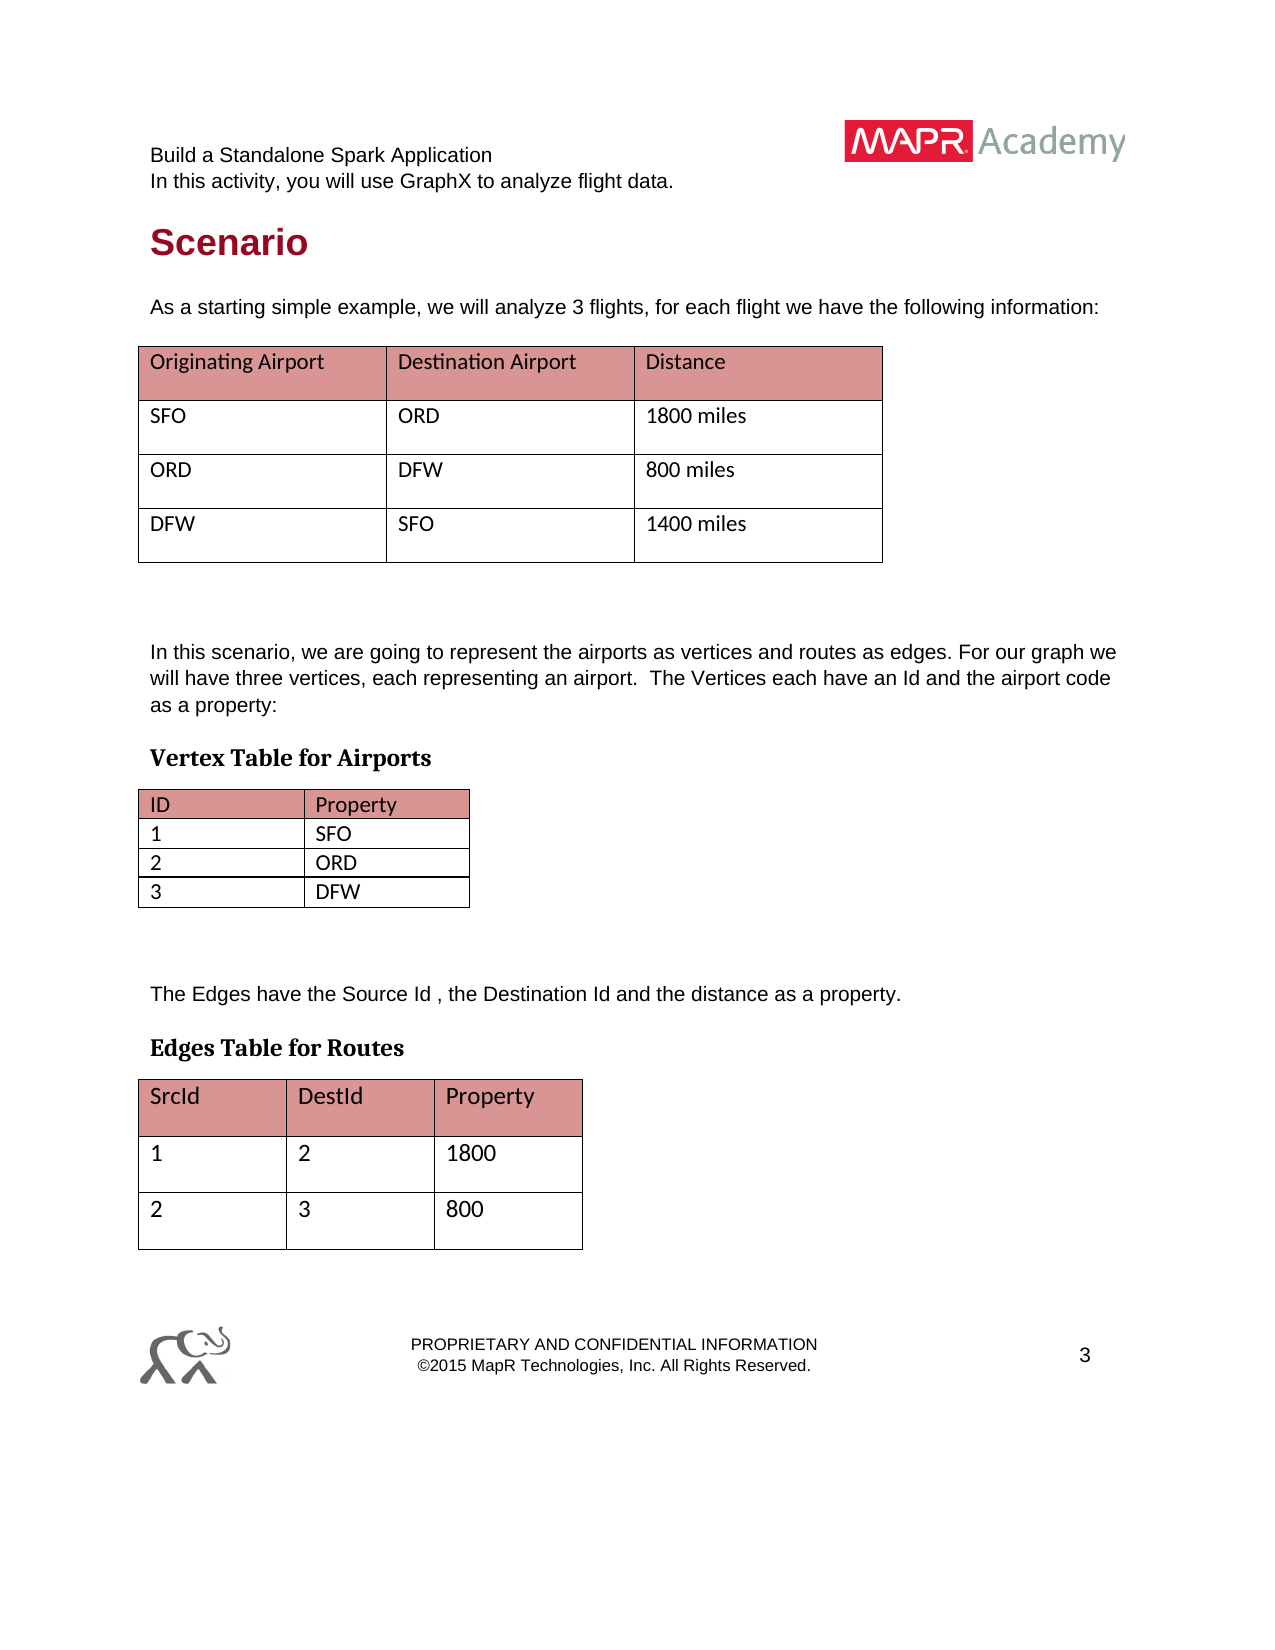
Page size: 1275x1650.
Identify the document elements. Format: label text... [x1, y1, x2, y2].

table_cell ORD [387, 401, 634, 454]
table_cell 800 miles [635, 455, 882, 508]
table_cell 2 [139, 1193, 286, 1249]
table_header ID [139, 790, 304, 818]
text As a starting simple example, we will analyze 3 flights, for each flight we have the following information: [150, 295, 1125, 319]
table_cell SFO [305, 819, 469, 847]
table_cell DFW [139, 509, 386, 562]
table_cell 2 [287, 1137, 434, 1192]
text The Edges have the Source Id , the Destination Id and the distance as a property. [150, 982, 1125, 1006]
table_cell 800 [435, 1193, 582, 1249]
table_cell 2 [139, 849, 304, 876]
table_cell DFW [387, 455, 634, 508]
table_cell ORD [139, 455, 386, 508]
table_cell ORD [305, 849, 469, 876]
table_header SrcId [139, 1080, 286, 1136]
table_cell SFO [139, 401, 386, 454]
table_cell 1 [139, 819, 304, 847]
table_cell 1800 [435, 1137, 582, 1192]
picture [138, 1325, 231, 1384]
text In this scenario, we are going to represent the airports as vertices and routes as edges. For our graph we will have three vertices, each representing an airport. The Vertices each have an Id and the airport code as a property: [150, 640, 1125, 716]
table_cell 1400 miles [635, 509, 882, 562]
table_header Destination Airport [387, 347, 634, 400]
table_header Property [305, 790, 469, 818]
table_cell DFW [305, 878, 469, 907]
table_cell 3 [139, 878, 304, 907]
table_cell SFO [387, 509, 634, 562]
table_cell 3 [287, 1193, 434, 1249]
table_header DestId [287, 1080, 434, 1136]
table_header Distance [635, 347, 882, 400]
subtitle Scenario [150, 220, 1125, 263]
table_cell 1800 miles [635, 401, 882, 454]
table_header Property [435, 1080, 582, 1136]
text In this activity, you will use GraphX to analyze flight data. [150, 169, 1125, 193]
table_cell 1 [139, 1137, 286, 1192]
table_header Originating Airport [139, 347, 386, 400]
text Edges Table for Routes [150, 1033, 1125, 1062]
text Vertex Table for Airports [150, 744, 1125, 772]
picture [844, 120, 1125, 162]
